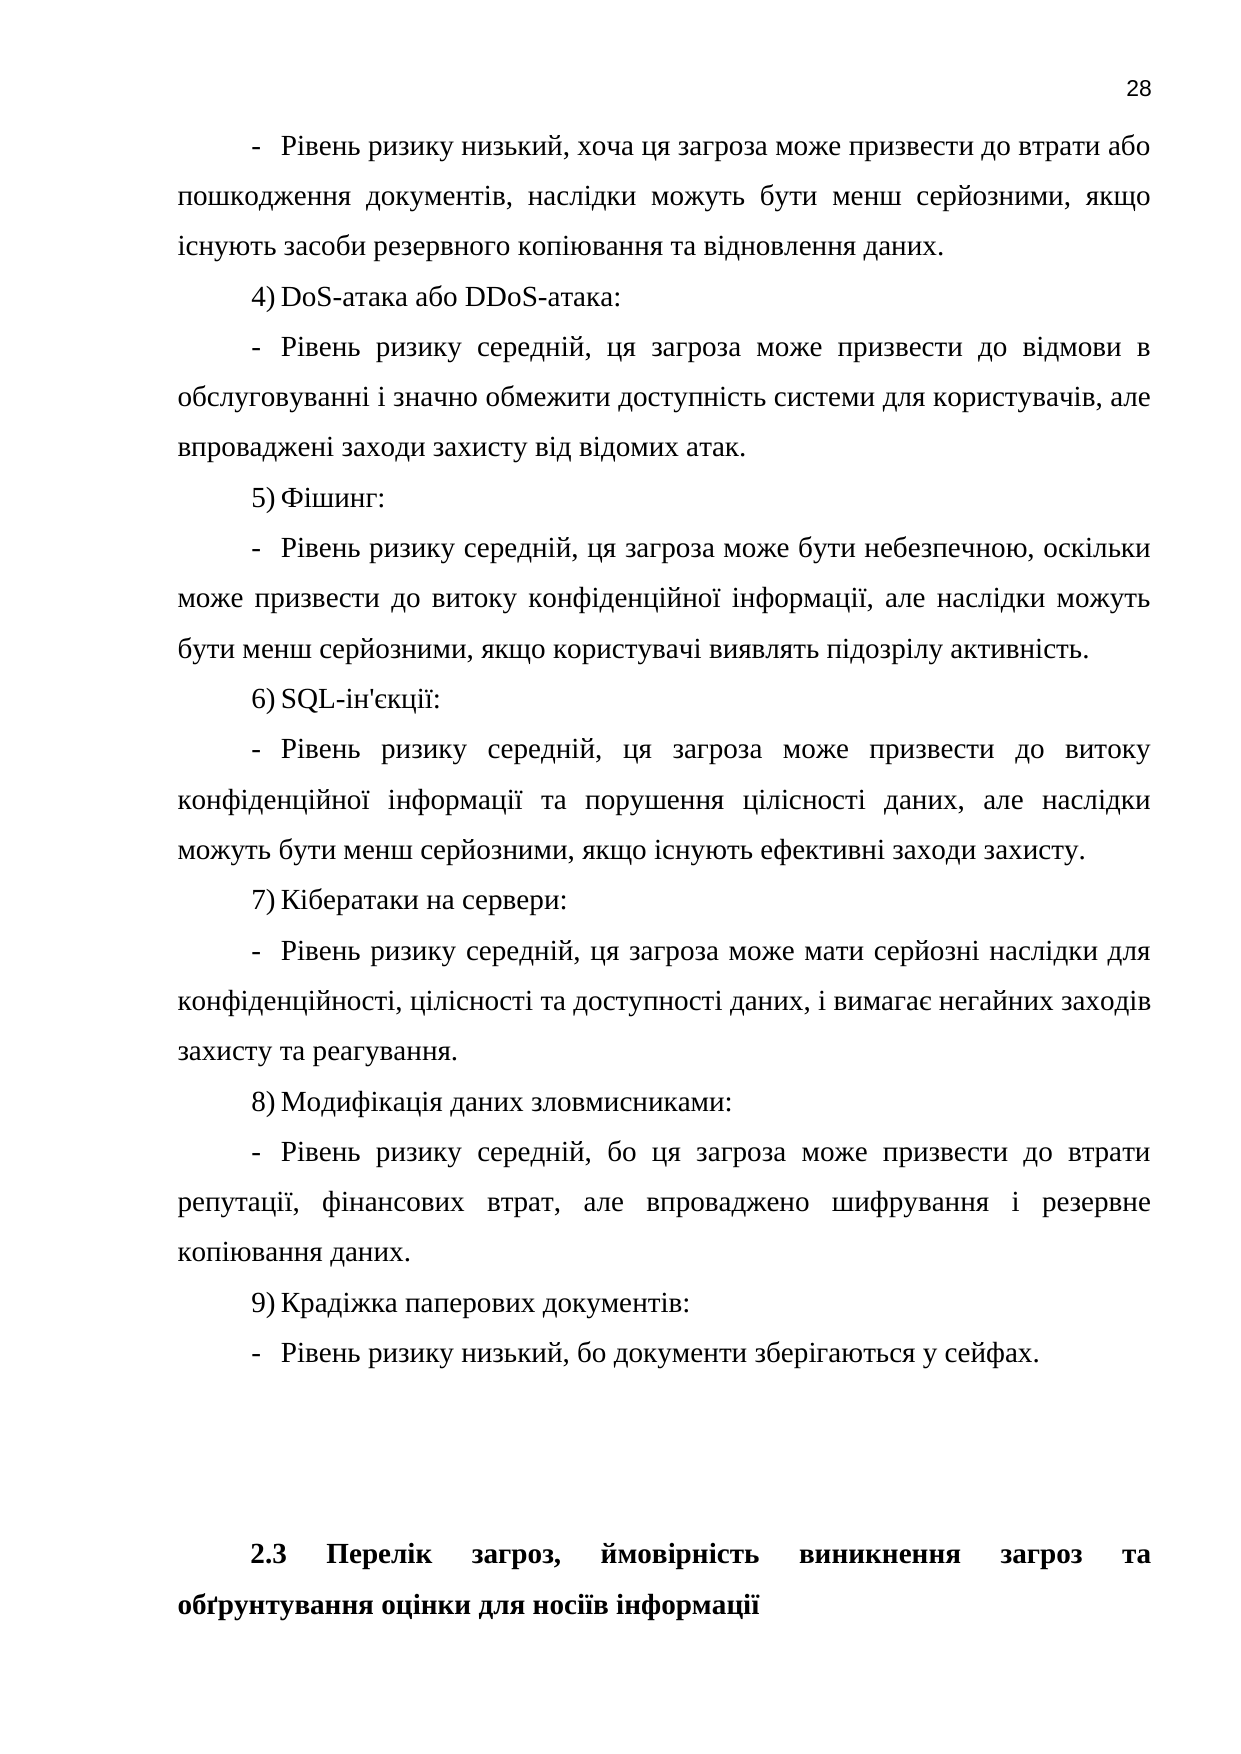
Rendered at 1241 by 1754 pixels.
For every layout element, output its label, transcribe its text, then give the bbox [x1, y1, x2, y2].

list Модифікація даних зловмисниками: [177, 1084, 1152, 1117]
text 2.3 Перелік загроз, ймовірність виникнення загроз та обґрунтування оцінки для носіїв інформації [177, 1536, 1152, 1620]
list Рівень ризику низький, хоча ця загроза може призвести до втрати або пошкодження документів, наслідки можуть бути менш серйозними, якщо існують засоби резервного копіювання та відновлення даних. [177, 128, 1152, 262]
list Рівень ризику середній, ця загроза може призвести до витоку конфіденційної інформації та порушення цілісності даних, але наслідки можуть бути менш серйозними, якщо існують ефективні заходи захисту. [177, 731, 1152, 866]
list Рівень ризику низький, бо документи зберігаються у сейфах. [177, 1335, 1152, 1369]
list DoS-атака або DDoS-атака: [177, 279, 1152, 312]
list Рівень ризику середній, ця загроза може бути небезпечною, оскільки може призвести до витоку конфіденційної інформації, але наслідки можуть бути менш серйозними, якщо користувачі виявлять підозрілу активність. [177, 530, 1152, 664]
list Кібератаки на сервери: [177, 882, 1152, 916]
list SQL-ін'єкції: [177, 681, 1152, 715]
list Рівень ризику середній, ця загроза може мати серйозні наслідки для конфіденційності, цілісності та доступності даних, і вимагає негайних заходів захисту та реагування. [177, 933, 1152, 1067]
list Рівень ризику середній, бо ця загроза може призвести до втрати репутації, фінансових втрат, але впроваджено шифрування і резервне копіювання даних. [177, 1134, 1152, 1268]
list Крадіжка паперових документів: [177, 1285, 1152, 1318]
list Фішинг: [177, 480, 1152, 513]
list Рівень ризику середній, ця загроза може призвести до відмови в обслуговуванні і значно обмежити доступність системи для користувачів, але впроваджені заходи захисту від відомих атак. [177, 329, 1152, 463]
